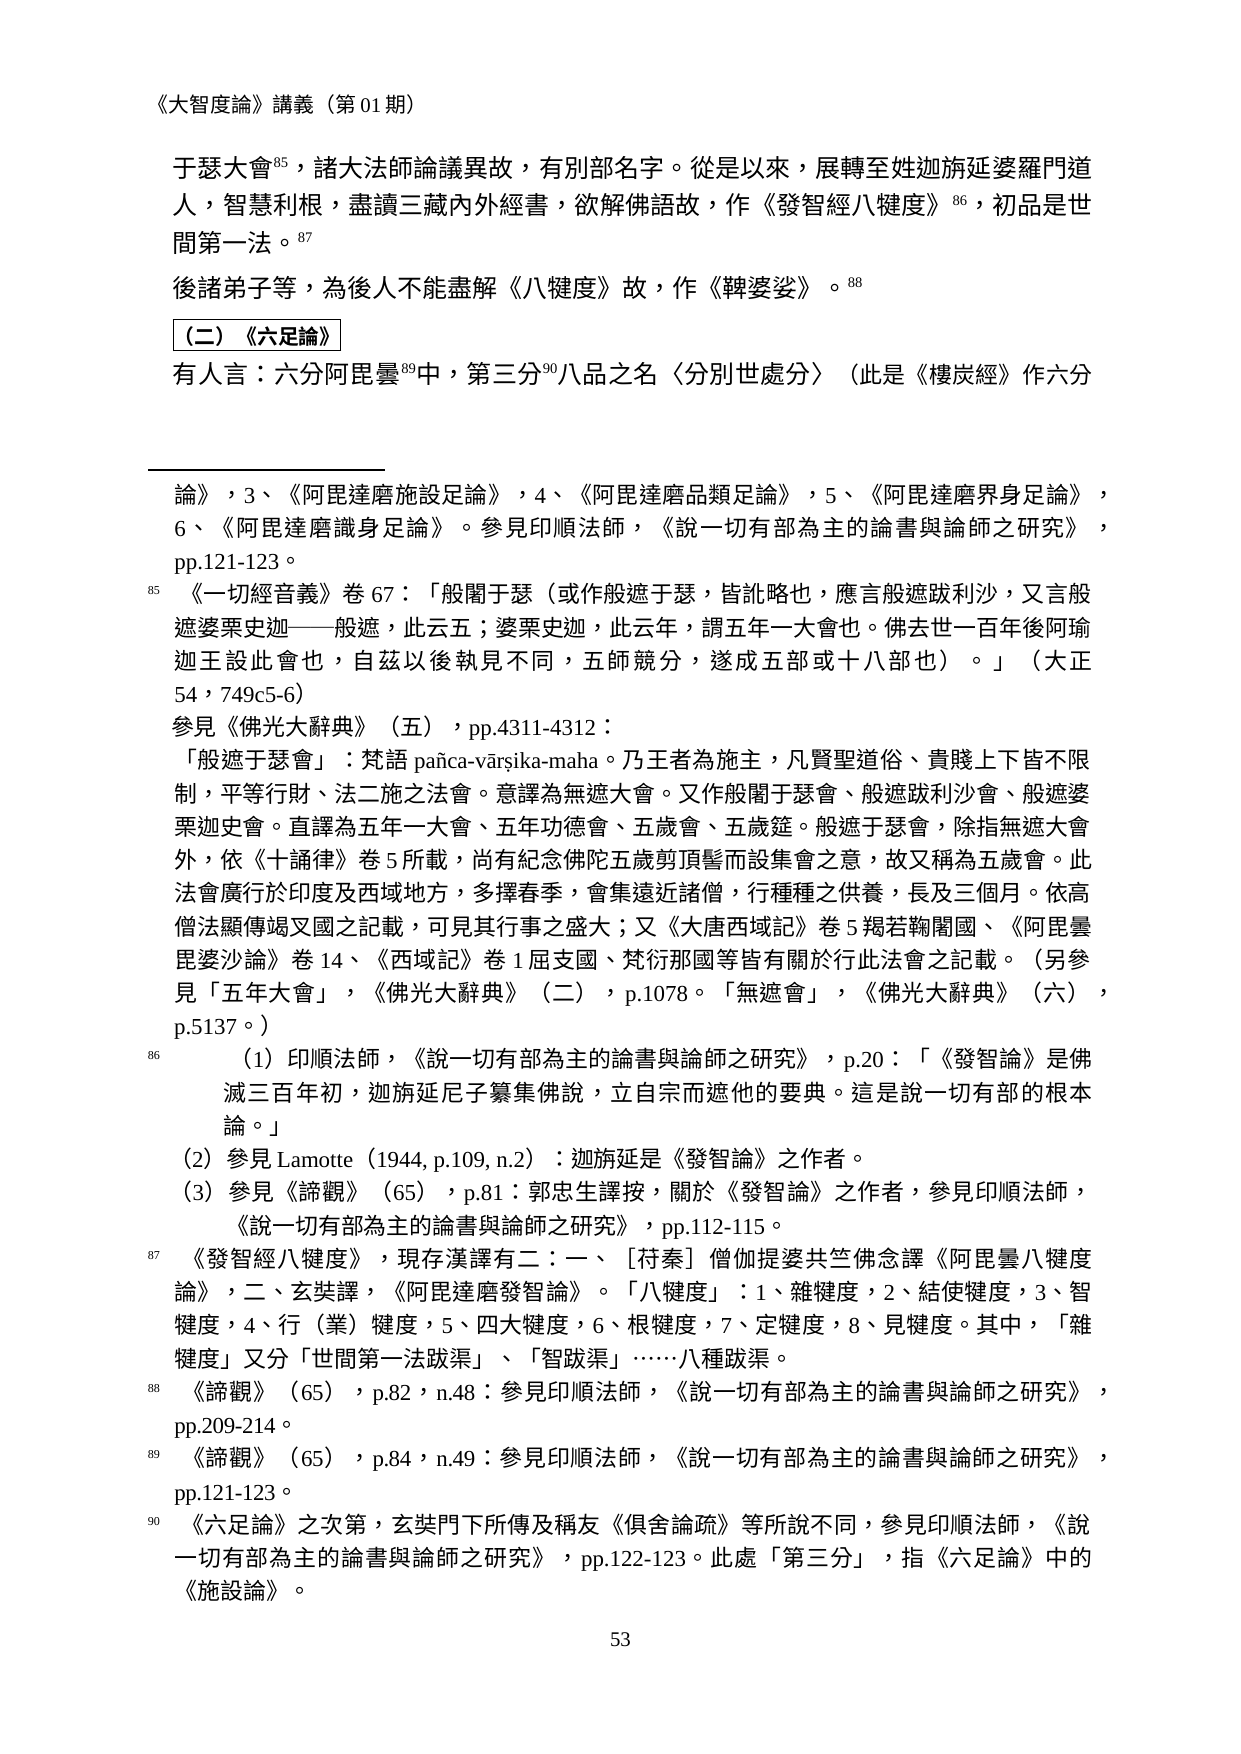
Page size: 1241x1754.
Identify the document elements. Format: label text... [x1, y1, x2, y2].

text 後諸弟子等，為後人不能盡解《八犍度》故，作《鞞婆娑》。 [173, 268, 1092, 305]
text 佛在世時，法無違錯；佛滅度後，初集法時，亦如佛在。後百年，阿輸迦王作般闍于瑟大會，諸大法師論議異故，有別部名字。從是以來，展轉至姓迦旃延婆羅門道人，智慧利根，盡讀三藏內外經書，欲解佛語故，作《發智經八犍度》，初品是世間第一法。 [173, 148, 1092, 260]
text 有人言：六分阿毘曇中，第三分八品之名〈分別世處分〉（此是《樓炭經》作六分中第三分），是目犍連作；六分中，初分八品，四品是婆須蜜菩薩作，四品是罽賓阿羅漢作；餘五分諸論議師所作。 [173, 354, 1092, 391]
text （二）《六足論》 [173, 316, 1092, 354]
